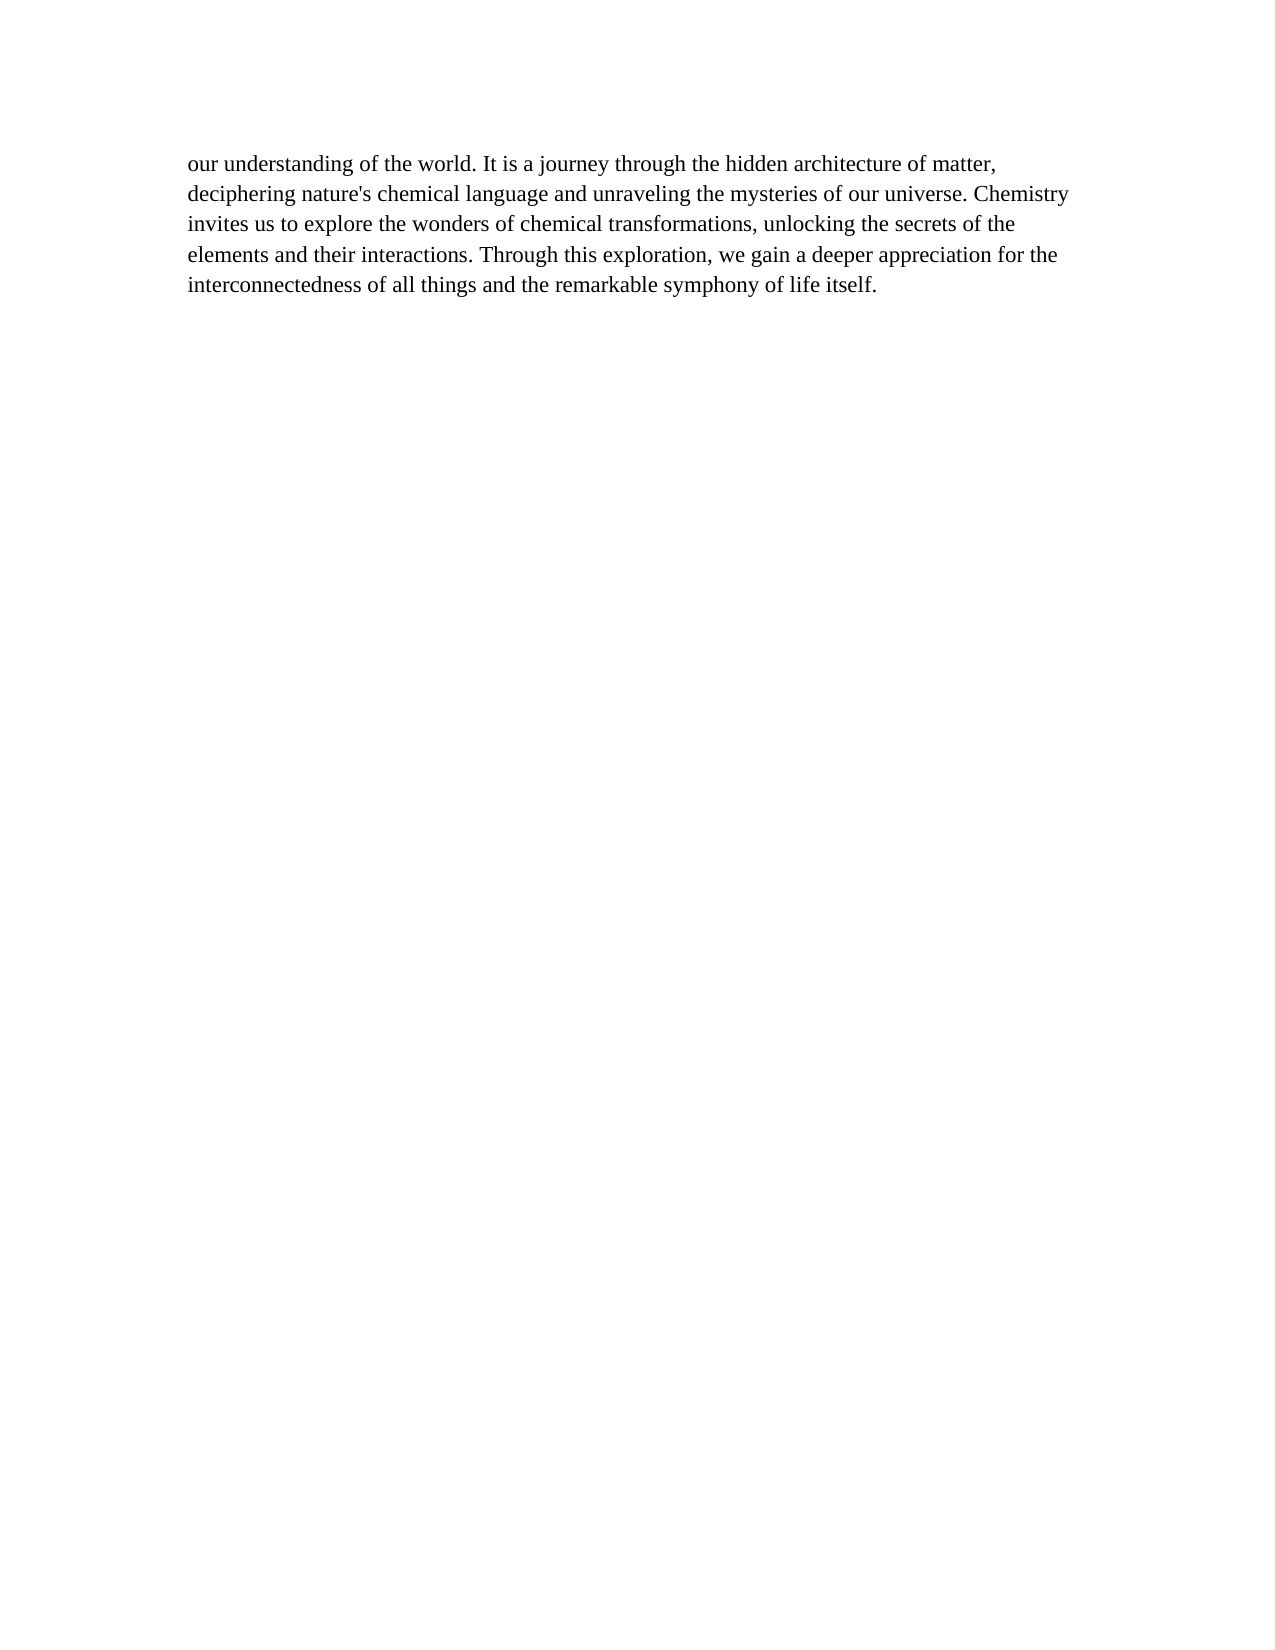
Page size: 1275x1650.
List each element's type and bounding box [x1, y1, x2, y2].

text [187, 150, 1087, 297]
